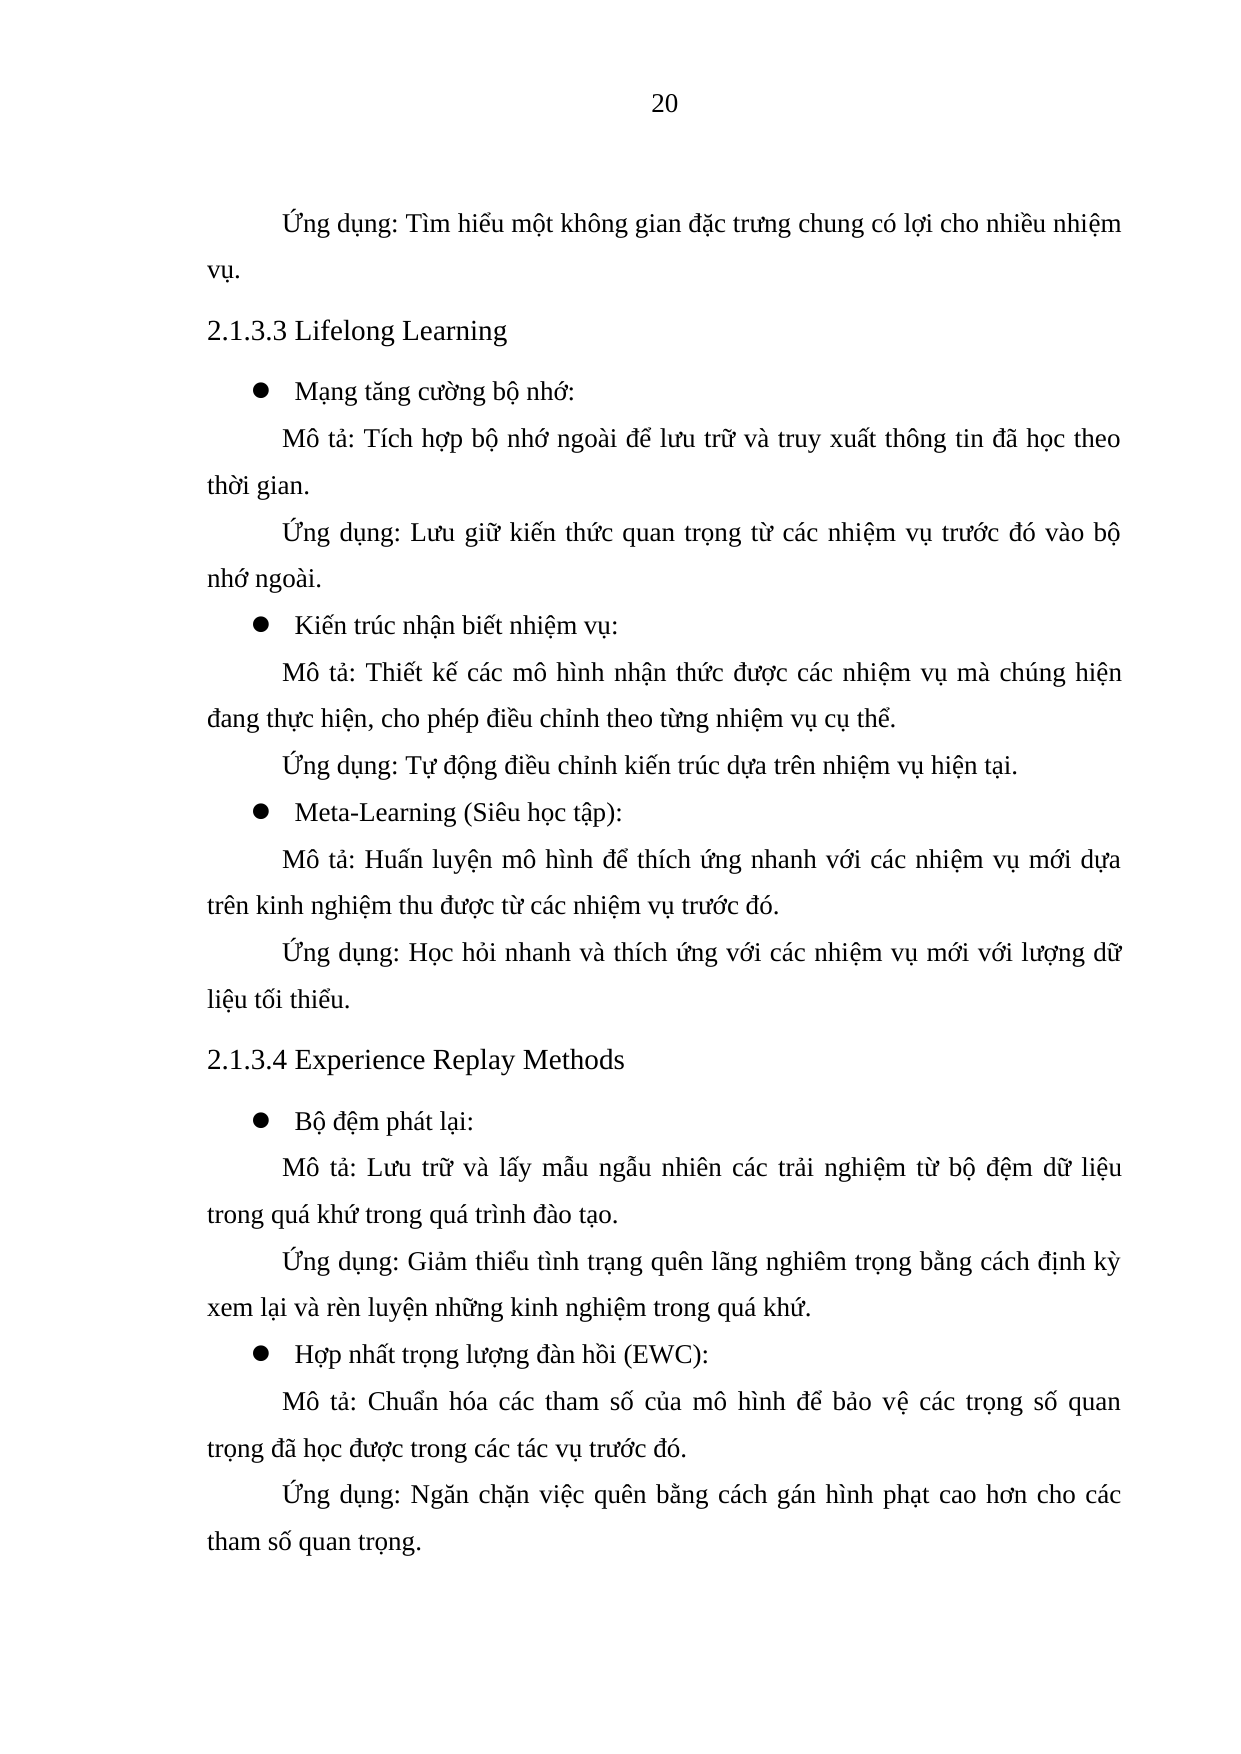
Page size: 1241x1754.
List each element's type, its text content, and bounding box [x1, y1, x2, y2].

list Ứng dụng: Tự động điều chỉnh kiến trúc dựa trên nhiệm vụ hiện tại. [207, 749, 1122, 780]
list Mô tả: Tích hợp bộ nhớ ngoài để lưu trữ và truy xuất thông tin đã học theo thời gian. [207, 422, 1122, 500]
subtitle Experience Replay Methods [207, 1042, 1122, 1075]
list Bộ đệm phát lại: [251, 1105, 1122, 1136]
list Mô tả: Huấn luyện mô hình để thích ứng nhanh với các nhiệm vụ mới dựa trên kinh nghiệm thu được từ các nhiệm vụ trước đó. [207, 843, 1122, 921]
list Mạng tăng cường bộ nhớ: [251, 375, 1122, 407]
list Meta-Learning (Siêu học tập): [251, 796, 1122, 827]
list Ứng dụng: Lưu giữ kiến thức quan trọng từ các nhiệm vụ trước đó vào bộ nhớ ngoài. [207, 516, 1122, 593]
list Hợp nhất trọng lượng đàn hồi (EWC): [251, 1338, 1122, 1369]
list Ứng dụng: Ngăn chặn việc quên bằng cách gán hình phạt cao hơn cho các tham số quan trọng. [207, 1478, 1122, 1556]
subtitle Lifelong Learning [207, 313, 1122, 346]
list Mô tả: Thiết kế các mô hình nhận thức được các nhiệm vụ mà chúng hiện đang thực hiện, cho phép điều chỉnh theo từng nhiệm vụ cụ thể. [207, 656, 1122, 734]
list Ứng dụng: Tìm hiểu một không gian đặc trưng chung có lợi cho nhiều nhiệm vụ. [207, 207, 1122, 284]
list Kiến trúc nhận biết nhiệm vụ: [251, 609, 1122, 640]
list Ứng dụng: Giảm thiểu tình trạng quên lãng nghiêm trọng bằng cách định kỳ xem lại và rèn luyện những kinh nghiệm trong quá khứ. [207, 1245, 1122, 1323]
list Ứng dụng: Học hỏi nhanh và thích ứng với các nhiệm vụ mới với lượng dữ liệu tối thiểu. [207, 936, 1122, 1014]
list Mô tả: Lưu trữ và lấy mẫu ngẫu nhiên các trải nghiệm từ bộ đệm dữ liệu trong quá khứ trong quá trình đào tạo. [207, 1152, 1122, 1229]
list Mô tả: Chuẩn hóa các tham số của mô hình để bảo vệ các trọng số quan trọng đã học được trong các tác vụ trước đó. [207, 1385, 1122, 1463]
